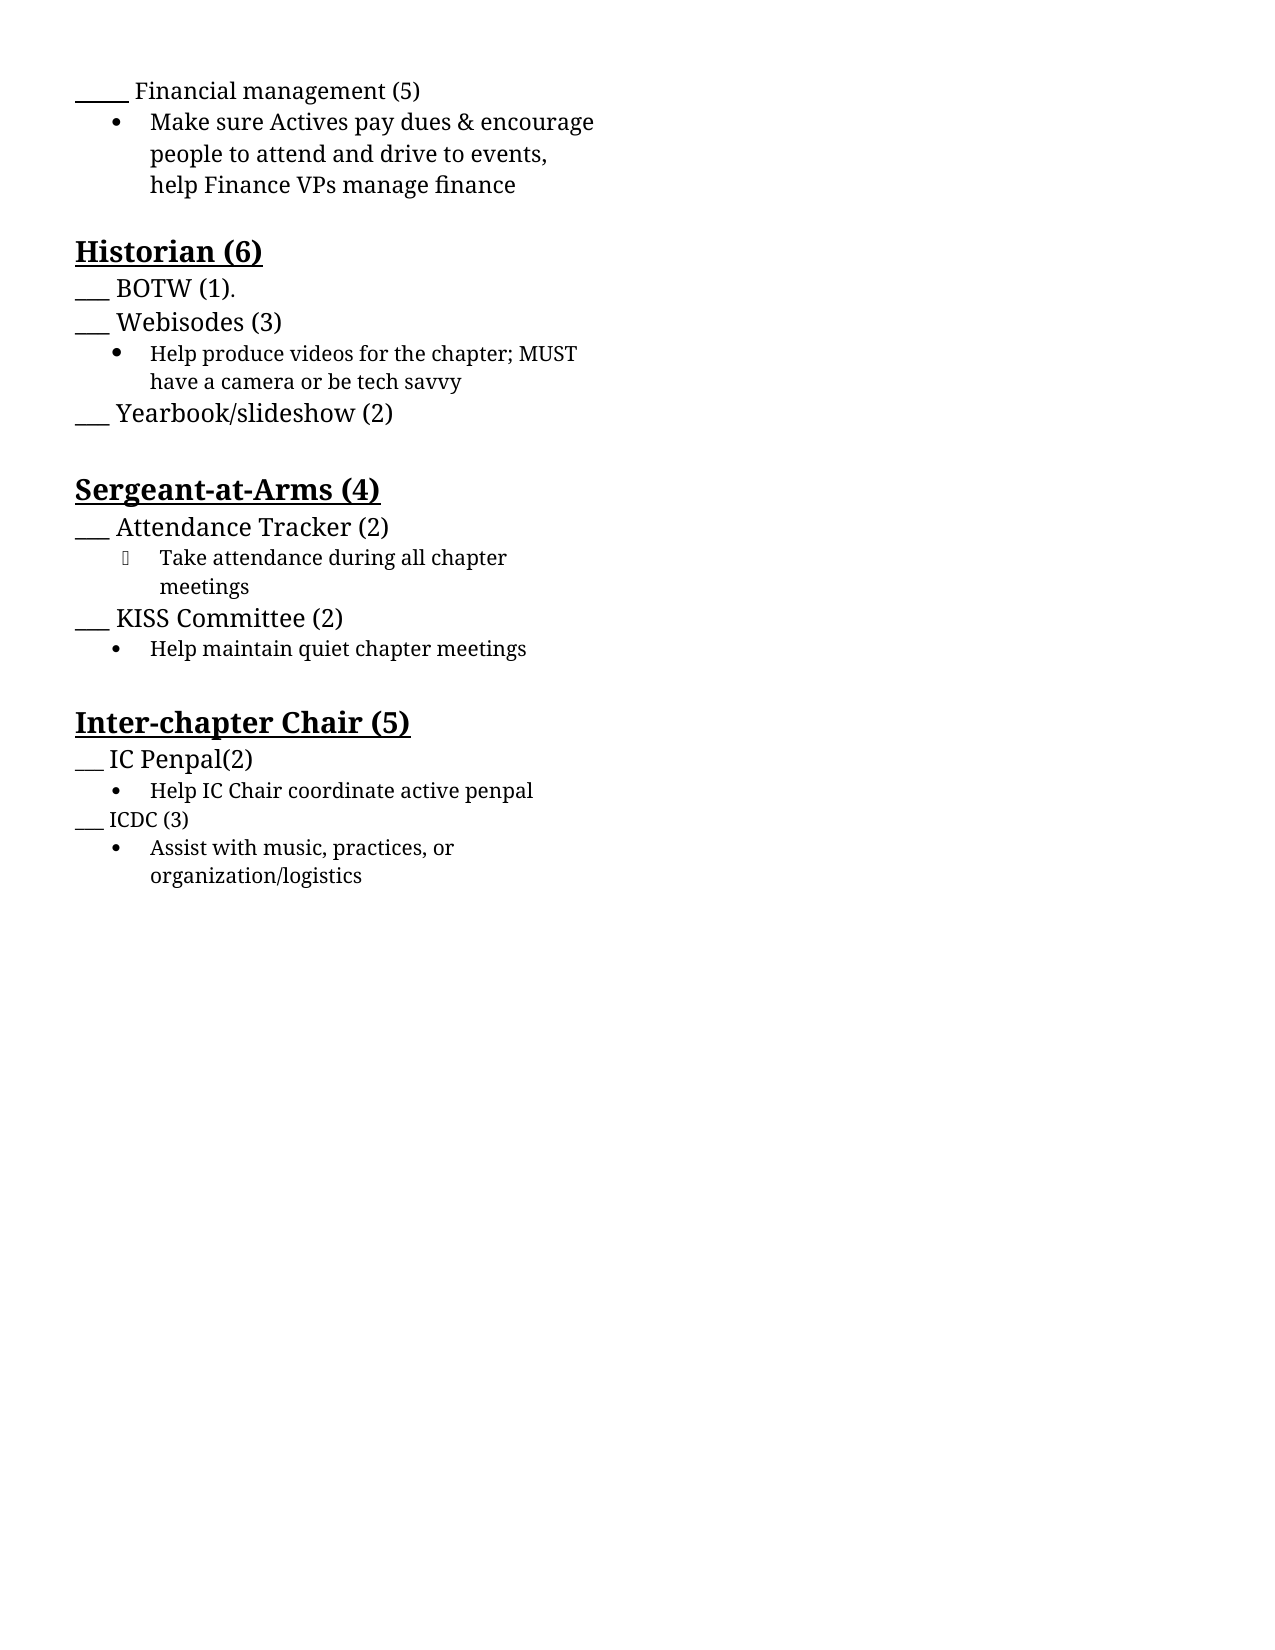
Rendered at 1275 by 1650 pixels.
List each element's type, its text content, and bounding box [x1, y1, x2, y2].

text ___ Webisodes (3) [75, 305, 600, 339]
text Inter-chapter Chair (5) [75, 702, 600, 742]
text ___ ICDC (3) [75, 805, 600, 833]
text Historian (6) [75, 231, 600, 271]
text ___ KISS Committee (2) [75, 600, 600, 634]
text ___ Yearbook/slideshow (2) [75, 396, 600, 430]
list Make sure Actives pay dues & encourage people to attend and drive to events, help Finance VPs manage finance [112, 106, 600, 200]
text Sergeant-at-Arms (4) [75, 470, 600, 509]
text ___ BOTW (1). [75, 271, 600, 305]
text ___ IC Penpal(2) [75, 742, 600, 776]
list Help maintain quiet chapter meetings [112, 634, 600, 663]
list Help IC Chair coordinate active penpal [112, 776, 600, 805]
list Assist with music, practices, or organization/logistics [112, 833, 600, 890]
text ___ Attendance Tracker (2) [75, 509, 600, 543]
list Take attendance during all chapter meetings [122, 543, 600, 600]
list Help produce videos for the chapter; MUST have a camera or be tech savvy [112, 339, 600, 396]
text Financial management (5) [75, 75, 600, 106]
